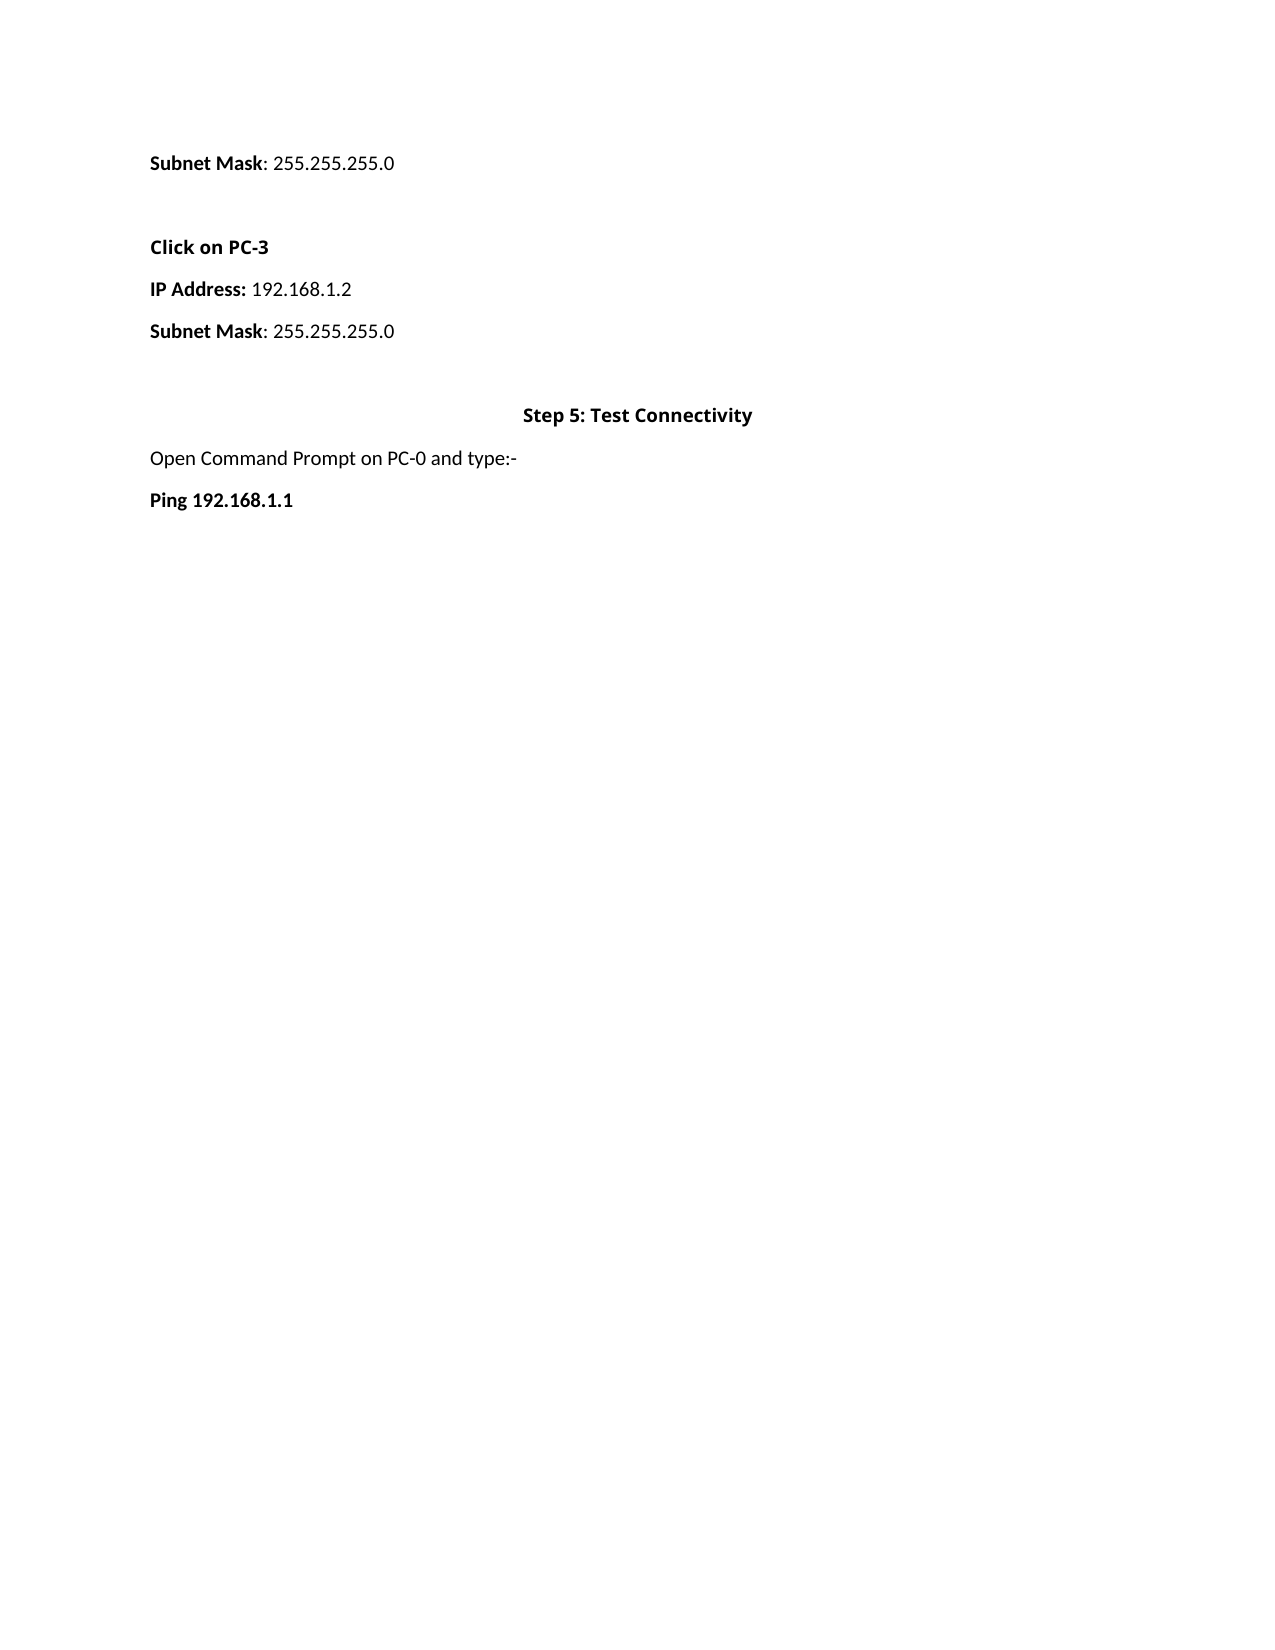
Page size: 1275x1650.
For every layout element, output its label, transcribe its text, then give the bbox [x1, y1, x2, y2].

text Ping 192.168.1.1 [150, 487, 1125, 512]
text Click on PC-3 [150, 234, 1125, 260]
text Open Command Prompt on PC-0 and type:- [150, 445, 1125, 470]
text IP Address: 192.168.1.2 [150, 276, 1125, 302]
text Subnet Mask: 255.255.255.0 [150, 318, 1125, 344]
text Subnet Mask: 255.255.255.0 [150, 150, 1125, 175]
text Step 5: Test Connectivity [150, 403, 1125, 428]
